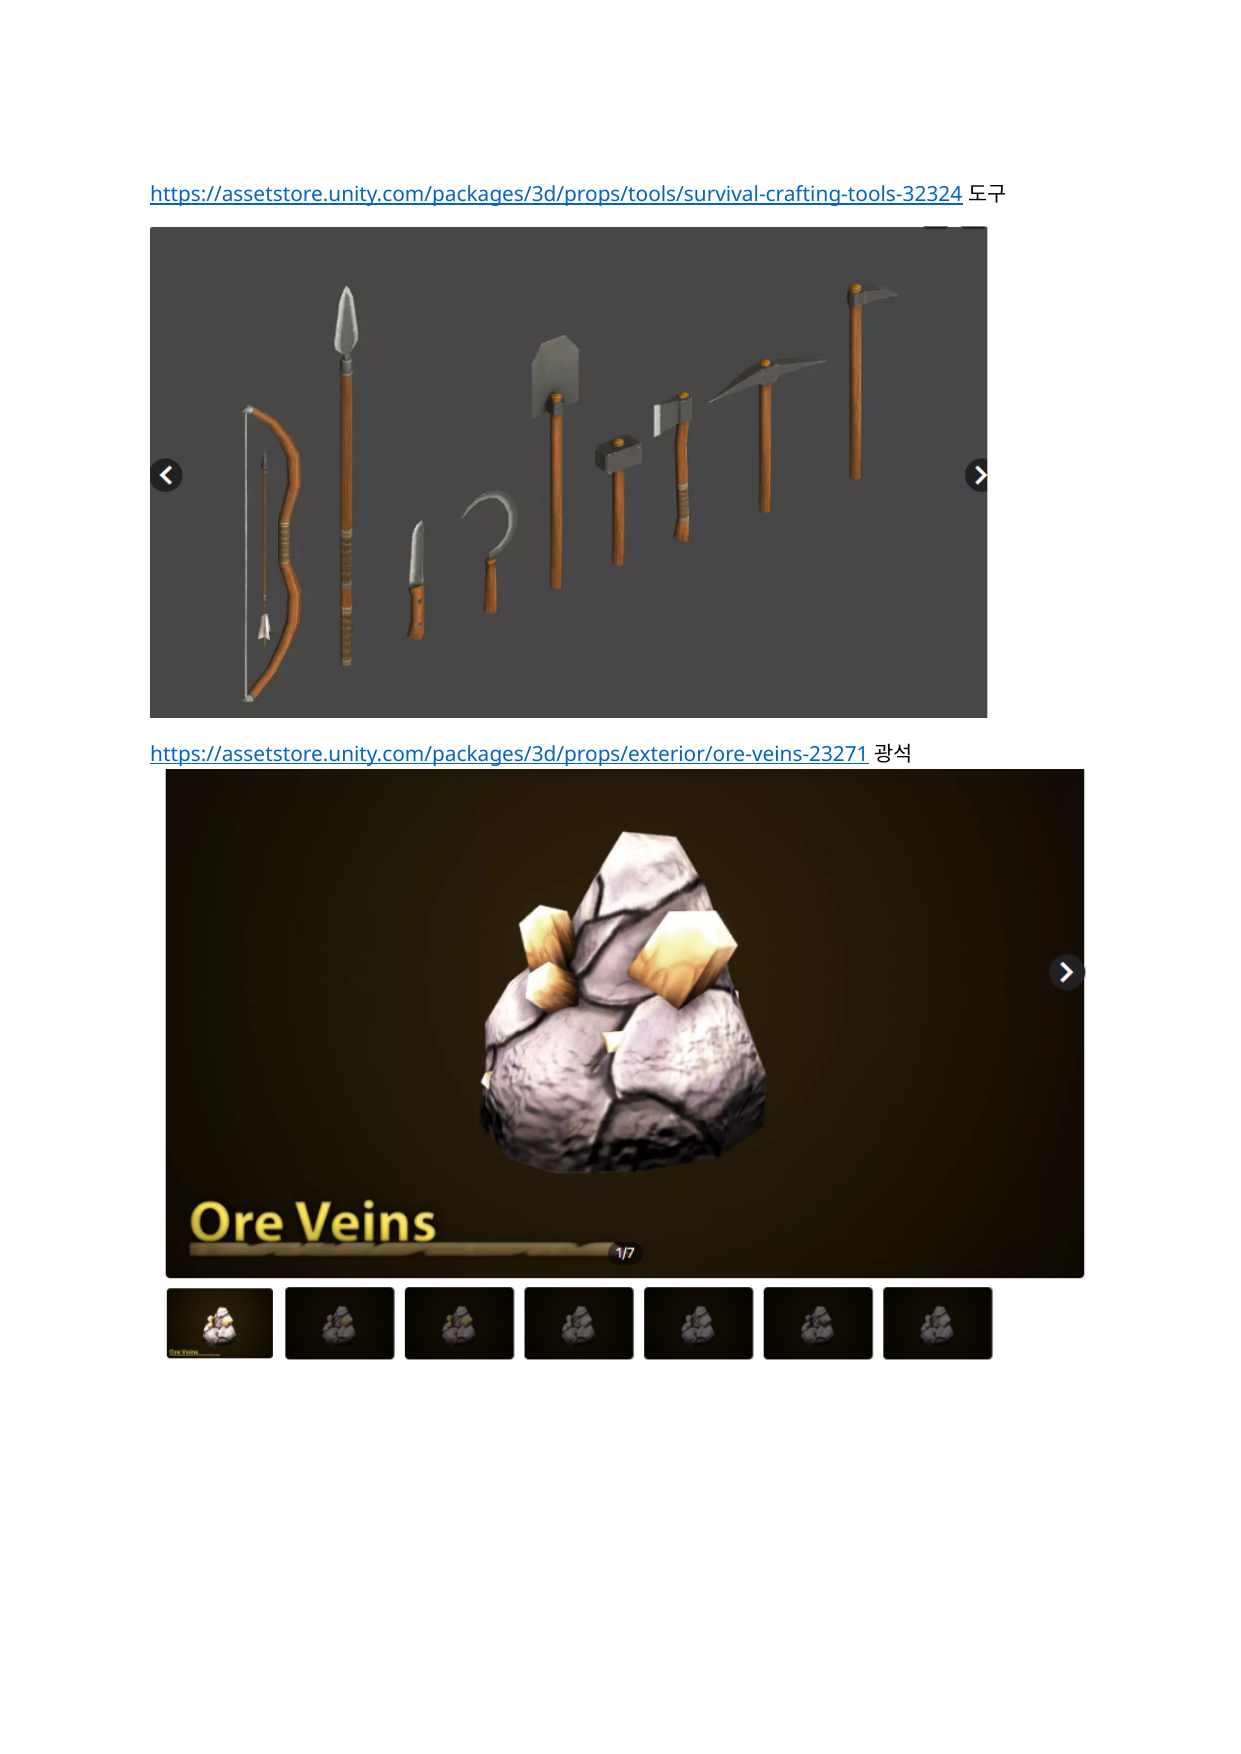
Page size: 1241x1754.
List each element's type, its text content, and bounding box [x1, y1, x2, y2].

text https://assetstore.unity.com/packages/3d/props/exterior/ore-veins-23271 광석 [150, 737, 1090, 769]
text https://assetstore.unity.com/packages/3d/props/tools/survival-crafting-tools-32324 도구 [150, 177, 1090, 207]
picture [150, 226, 988, 718]
picture [150, 769, 1091, 1364]
